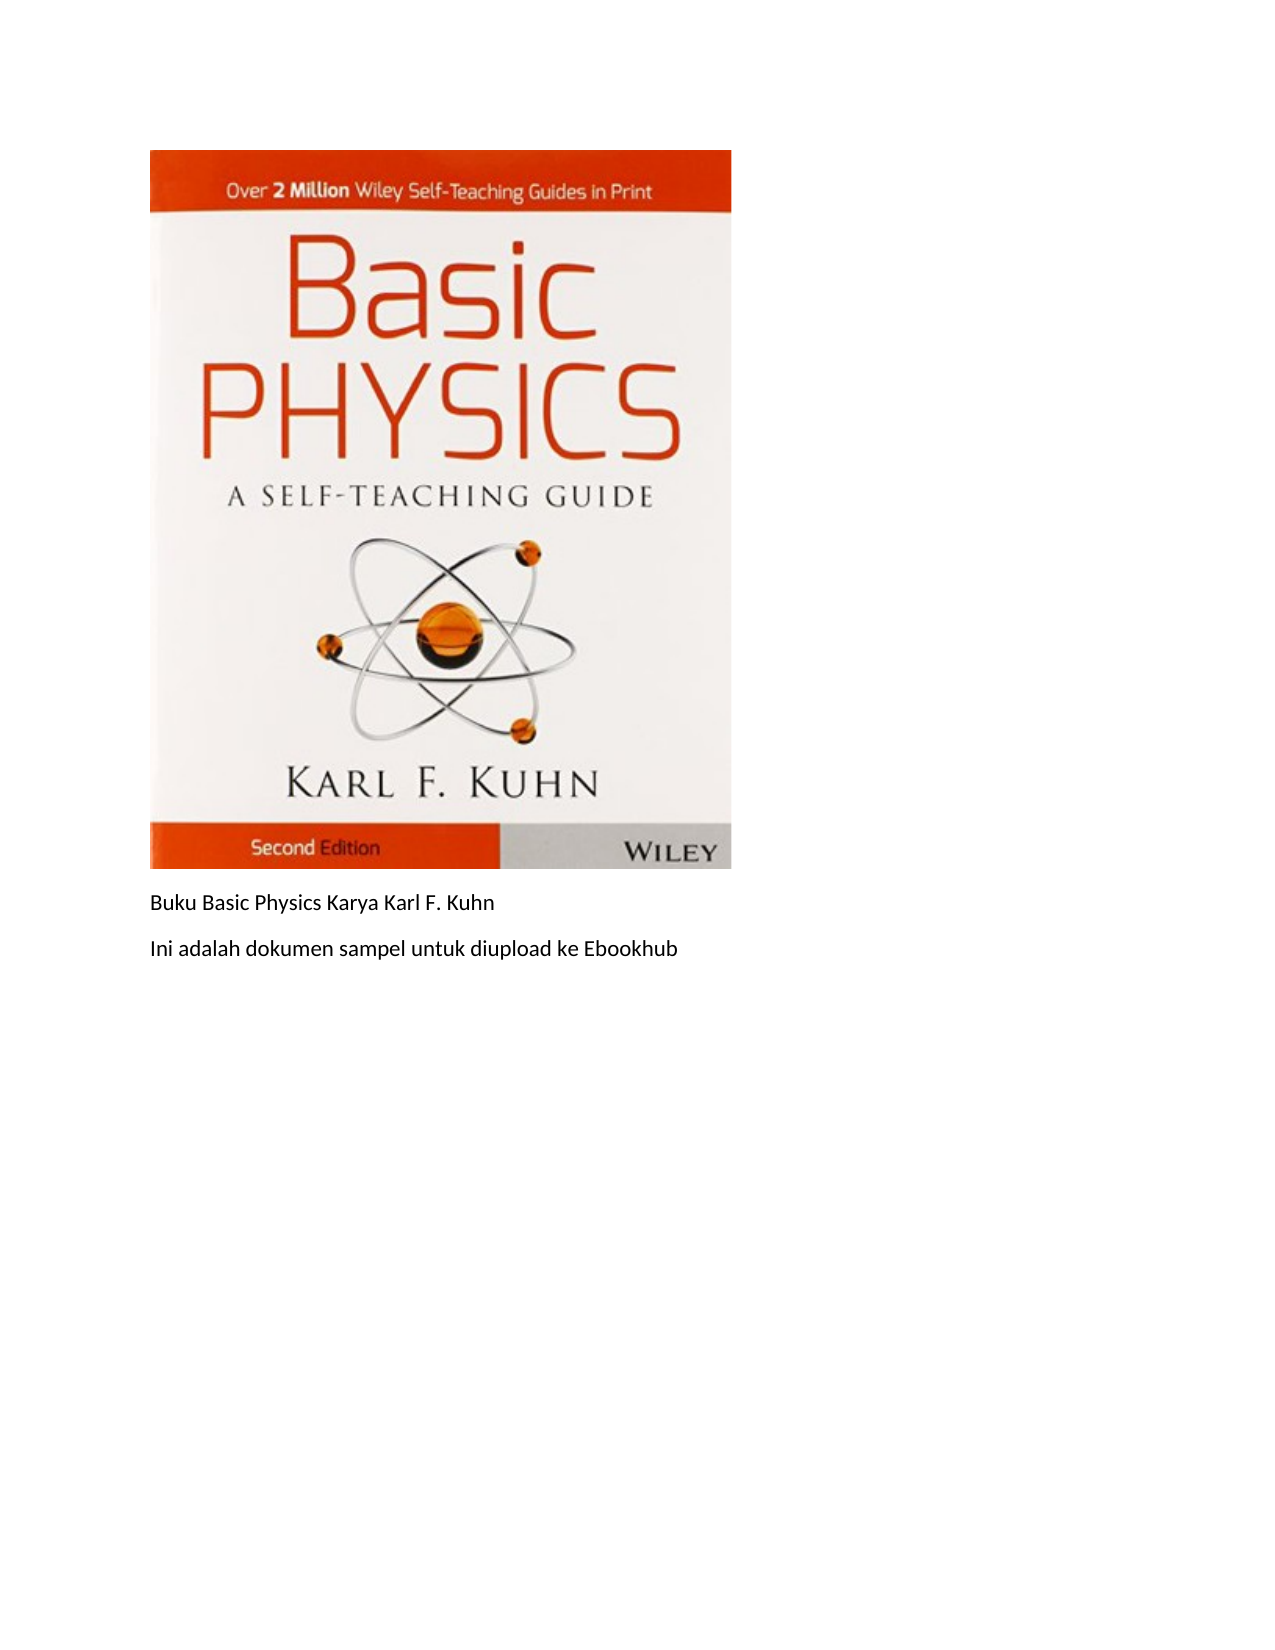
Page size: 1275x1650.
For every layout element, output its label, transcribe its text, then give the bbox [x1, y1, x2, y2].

picture [150, 150, 732, 869]
text Ini adalah dokumen sampel untuk diupload ke Ebookhub [150, 934, 1125, 962]
text Buku Basic Physics Karya Karl F. Kuhn [150, 888, 1125, 916]
